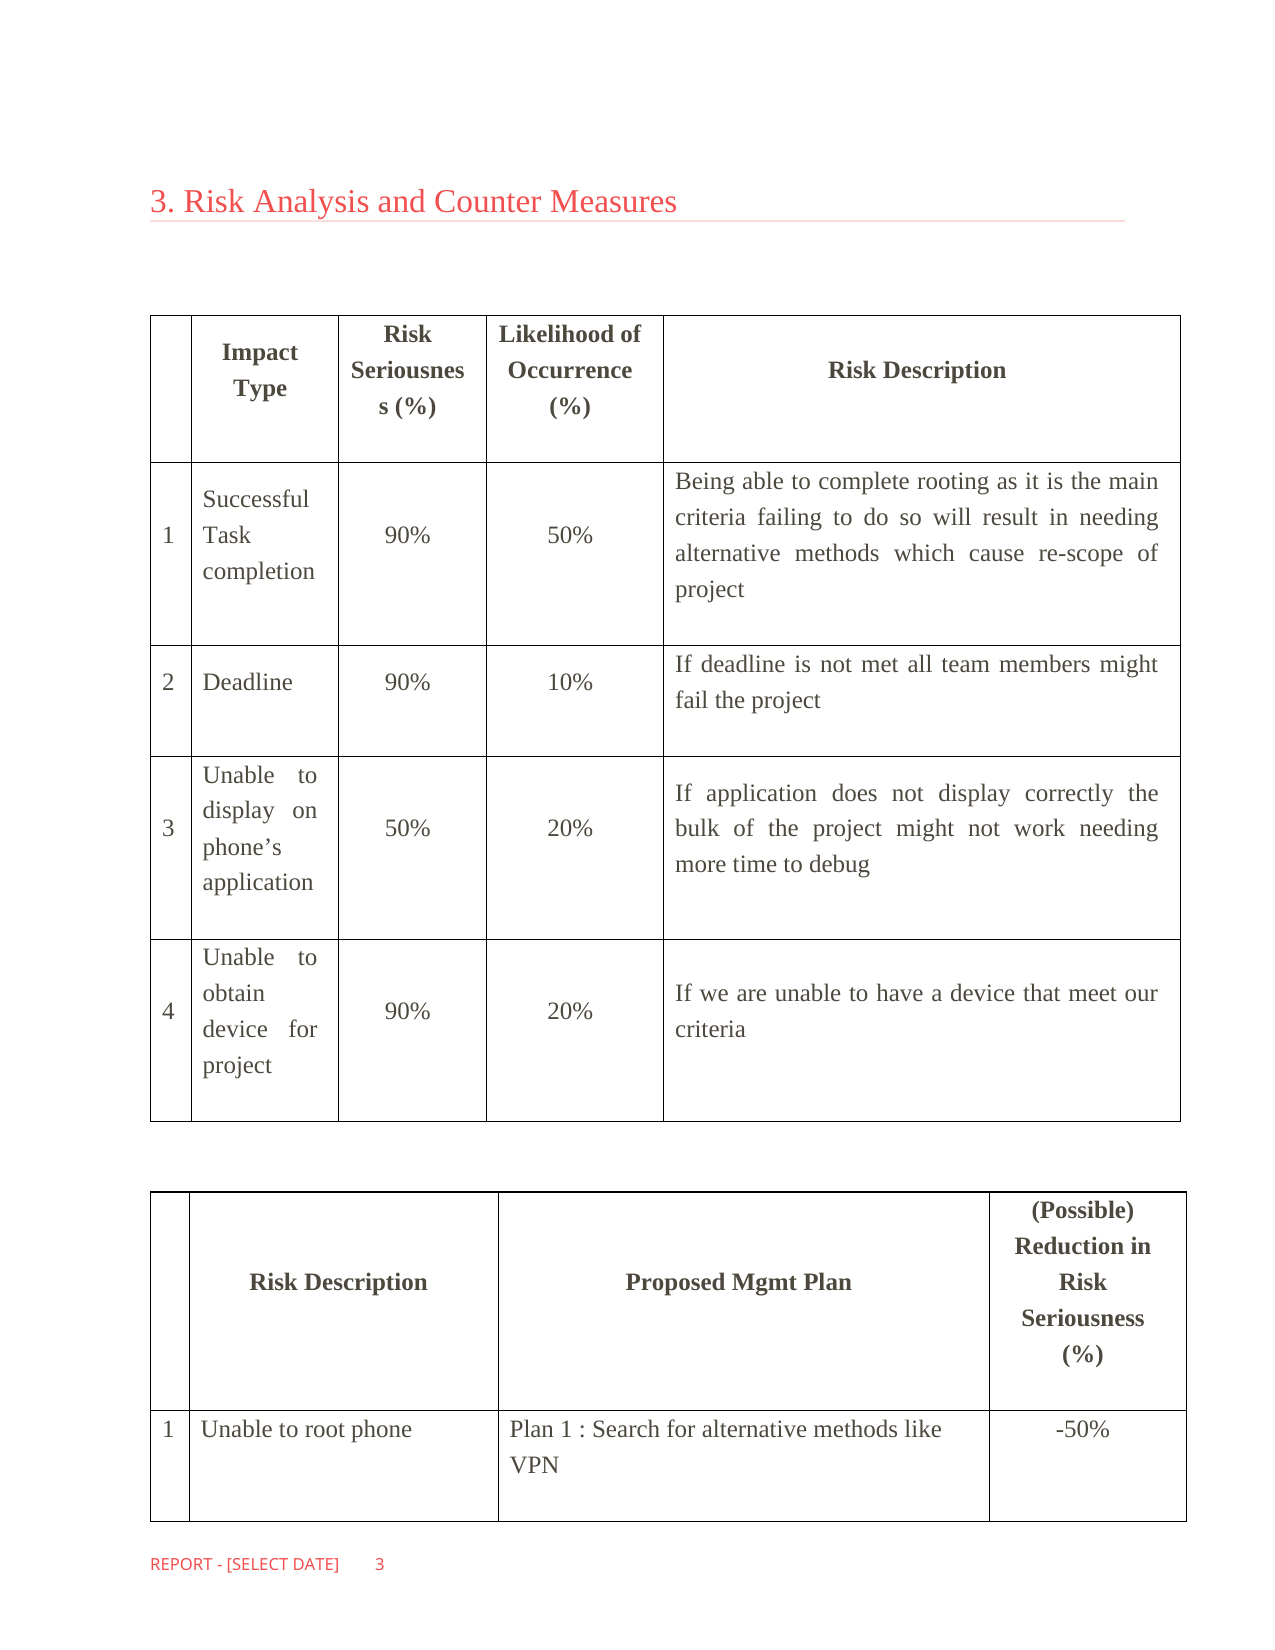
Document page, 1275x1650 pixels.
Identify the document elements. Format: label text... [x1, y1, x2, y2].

table_cell 3 [151, 757, 191, 938]
table_cell 90% [339, 646, 486, 756]
table_header (Possible) Reduction in Risk Seriousness (%) [990, 1193, 1186, 1410]
table_header [151, 316, 191, 462]
table_cell Unable to obtain device for project [192, 940, 338, 1121]
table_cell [190, 1411, 498, 1521]
table_cell If deadline is not met all team members might fail the project [664, 646, 1180, 756]
table_cell If we are unable to have a device that meet our criteria [664, 940, 1180, 1121]
table_header Likelihood of Occurrence (%) [487, 316, 663, 462]
table_cell 1 [151, 1411, 189, 1521]
table_header Proposed Mgmt Plan [499, 1193, 989, 1410]
table_header Risk Description [664, 316, 1180, 462]
table_header Risk Description [190, 1193, 498, 1410]
table_cell 20% [487, 757, 663, 938]
table_cell Successful Task completion [192, 463, 338, 645]
table_cell -50% [990, 1411, 1186, 1521]
table_cell 2 [151, 646, 191, 756]
table_header Impact Type [192, 316, 338, 462]
table_cell If application does not display correctly the bulk of the project might not work needing more time to debug [664, 757, 1180, 938]
subtitle 3. Risk Analysis and Counter Measures [150, 181, 1125, 220]
table_cell Deadline [192, 646, 338, 756]
table_header [151, 1193, 189, 1410]
table_cell Plan 1 : Search for alternative methods like VPN [499, 1411, 989, 1521]
table_cell 50% [487, 463, 663, 645]
table_cell 90% [339, 940, 486, 1121]
table_cell 50% [339, 757, 486, 938]
table_cell Being able to complete rooting as it is the main criteria failing to do so will result in needing alternative methods which cause re-scope of project [664, 463, 1180, 645]
table_header Risk Seriousness (%) [339, 316, 486, 462]
table_cell 1 [151, 463, 191, 645]
table_cell 10% [487, 646, 663, 756]
table_cell Unable to display on phone’s application [192, 757, 338, 938]
table_cell 4 [151, 940, 191, 1121]
table_cell 90% [339, 463, 486, 645]
table_cell 20% [487, 940, 663, 1121]
